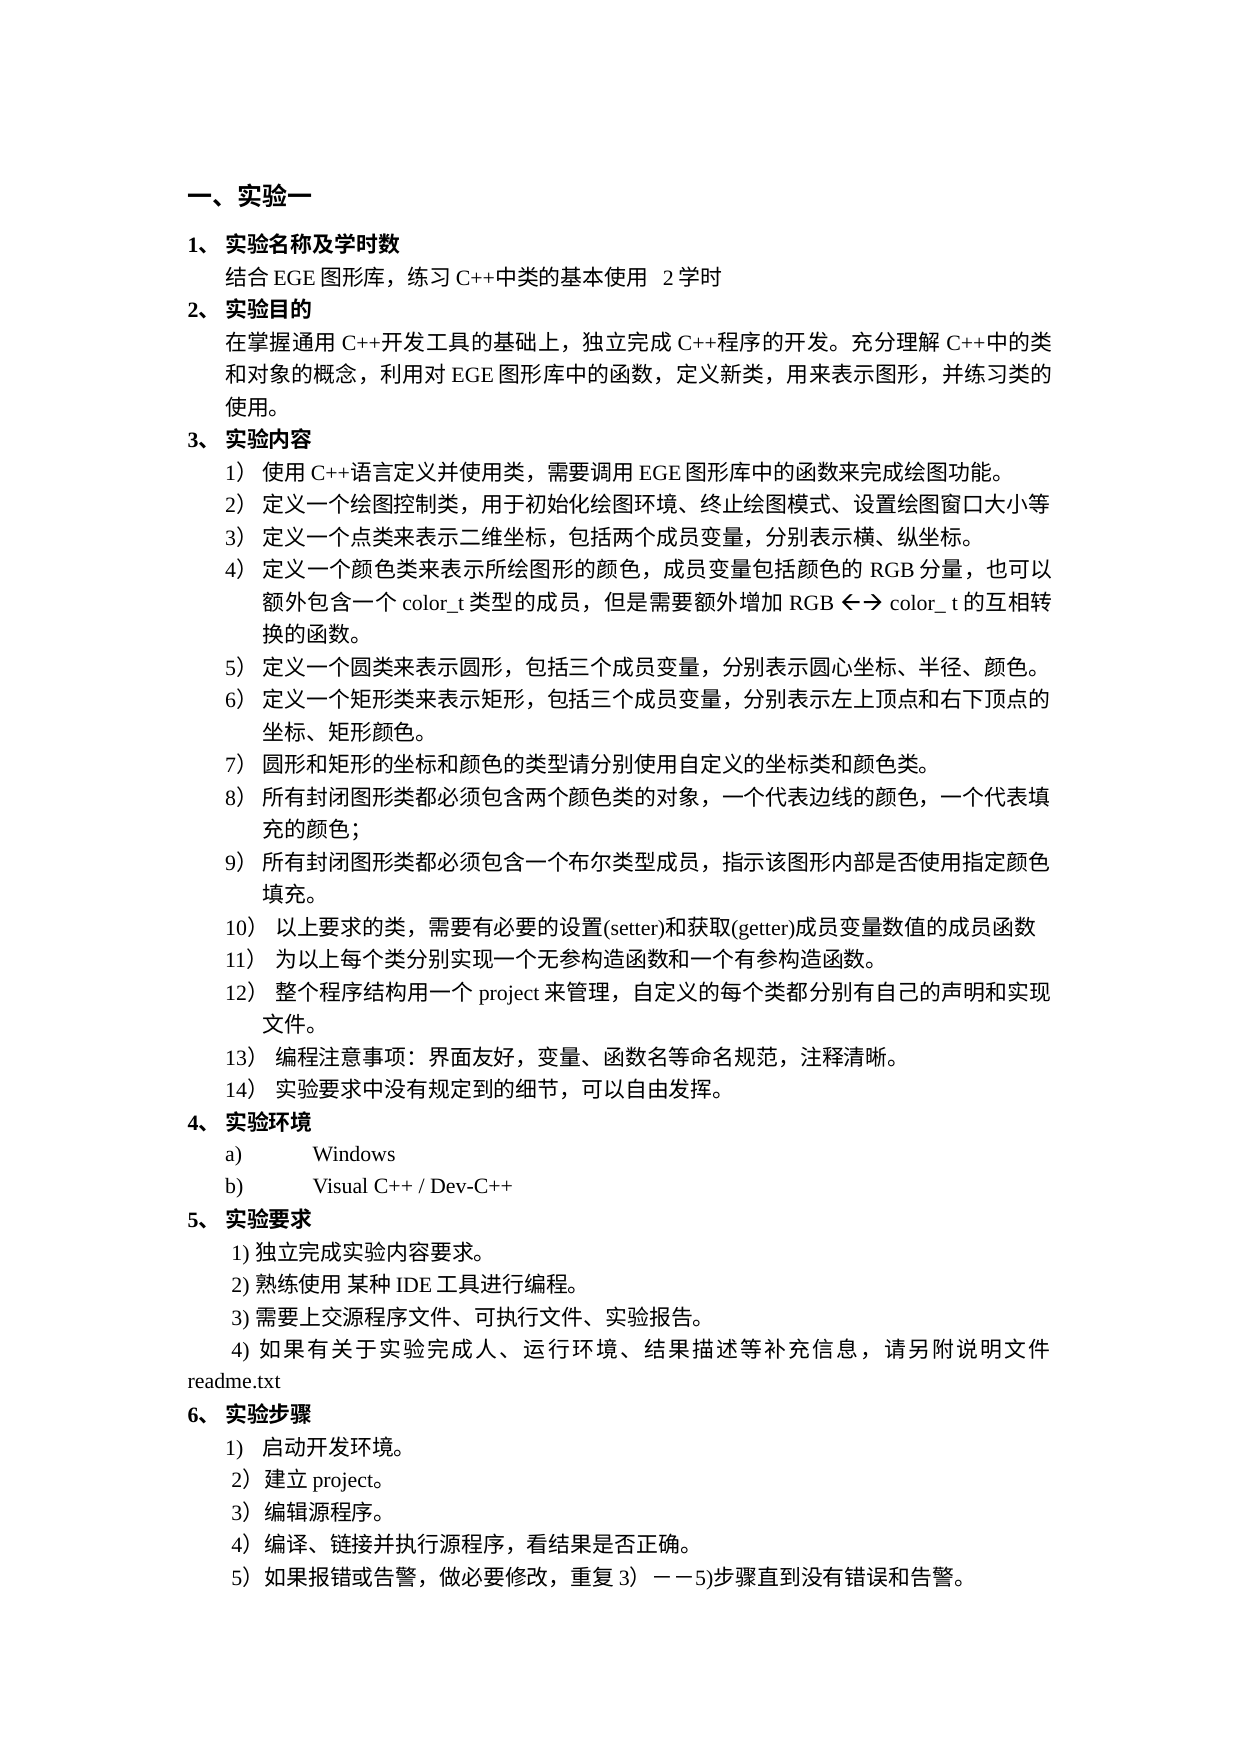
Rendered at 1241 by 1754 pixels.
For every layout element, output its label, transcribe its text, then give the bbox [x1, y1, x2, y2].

list 定义一个圆类来表示圆形，包括三个成员变量，分别表示圆心坐标、半径、颜色。 [225, 649, 1053, 682]
list 实验内容 [187, 422, 1053, 454]
list 所有封闭图形类都必须包含一个布尔类型成员，指示该图形内部是否使用指定颜色填充。 [225, 844, 1053, 909]
text 在掌握通用C++开发工具的基础上，独立完成C++程序的开发。充分理解C++中的类和对象的概念，利用对EGE图形库中的函数，定义新类，用来表示图形，并练习类的使用。 [225, 324, 1053, 422]
list 启动开发环境。 [225, 1429, 1053, 1462]
list Windows [225, 1137, 1053, 1169]
list Visual C++ / Dev-C++ [225, 1169, 1053, 1202]
list 定义一个点类来表示二维坐标，包括两个成员变量，分别表示横、纵坐标。 [225, 519, 1053, 552]
list 使用C++语言定义并使用类，需要调用EGE图形库中的函数来完成绘图功能。 [225, 454, 1053, 487]
list 实验要求 [187, 1202, 1053, 1234]
text 1) 独立完成实验内容要求。 [187, 1234, 1053, 1267]
text 5）如果报错或告警，做必要修改，重复3）－－5)步骤直到没有错误和告警。 [231, 1559, 1053, 1592]
list 所有封闭图形类都必须包含两个颜色类的对象，一个代表边线的颜色，一个代表填充的颜色； [225, 779, 1053, 844]
list 实验名称及学时数 [187, 227, 1053, 259]
text 2) 熟练使用 某种IDE工具进行编程。 [187, 1267, 1053, 1299]
text 4）编译、链接并执行源程序，看结果是否正确。 [231, 1527, 1053, 1559]
list 实验环境 [187, 1104, 1053, 1137]
list 实验目的 [187, 292, 1053, 324]
list 圆形和矩形的坐标和颜色的类型请分别使用自定义的坐标类和颜色类。 [225, 747, 1053, 779]
list 定义一个绘图控制类，用于初始化绘图环境、终止绘图模式、设置绘图窗口大小等 [225, 487, 1053, 519]
text 一、实验一 [187, 162, 1053, 227]
text 结合EGE图形库，练习C++中类的基本使用 2学时 [225, 259, 1053, 292]
list 定义一个颜色类来表示所绘图形的颜色，成员变量包括颜色的RGB分量，也可以额外包含一个color_t类型的成员，但是需要额外增加RGB color_ t的互相转换的函数。 [225, 552, 1053, 649]
list 实验步骤 [187, 1397, 1053, 1429]
text 3）编辑源程序。 [231, 1494, 1053, 1527]
list 实验要求中没有规定到的细节，可以自由发挥。 [225, 1072, 1053, 1104]
list 定义一个矩形类来表示矩形，包括三个成员变量，分别表示左上顶点和右下顶点的坐标、矩形颜色。 [225, 682, 1053, 747]
list 编程注意事项：界面友好，变量、函数名等命名规范，注释清晰。 [225, 1039, 1053, 1072]
list 为以上每个类分别实现一个无参构造函数和一个有参构造函数。 [225, 942, 1053, 974]
list 整个程序结构用一个project来管理，自定义的每个类都分别有自己的声明和实现文件。 [225, 974, 1053, 1039]
text 3) 需要上交源程序文件、可执行文件、实验报告。 [187, 1299, 1053, 1332]
text 4) 如果有关于实验完成人、运行环境、结果描述等补充信息，请另附说明文件readme.txt [187, 1332, 1053, 1397]
list 以上要求的类，需要有必要的设置(setter)和获取(getter)成员变量数值的成员函数 [225, 909, 1053, 942]
text 2）建立project。 [231, 1462, 1053, 1494]
